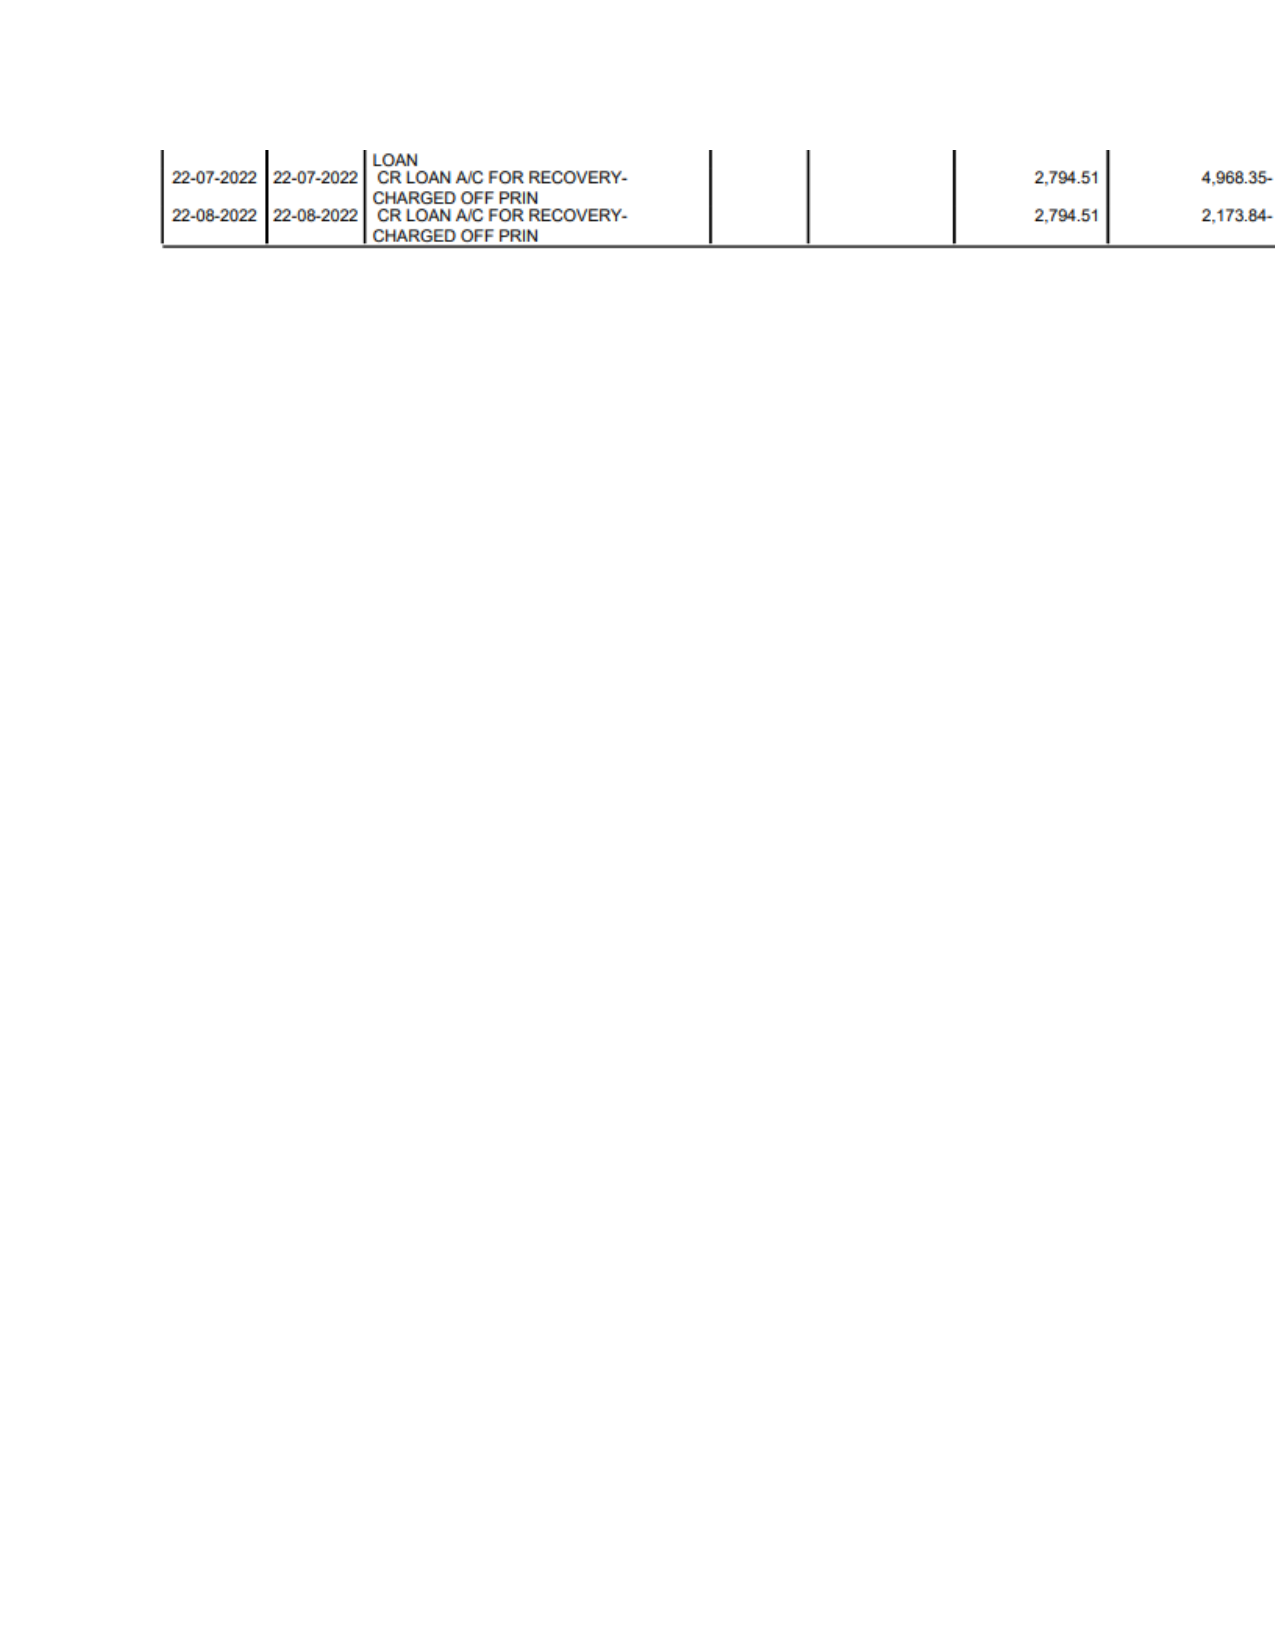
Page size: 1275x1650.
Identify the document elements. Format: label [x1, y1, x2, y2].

picture [150, 150, 1275, 272]
